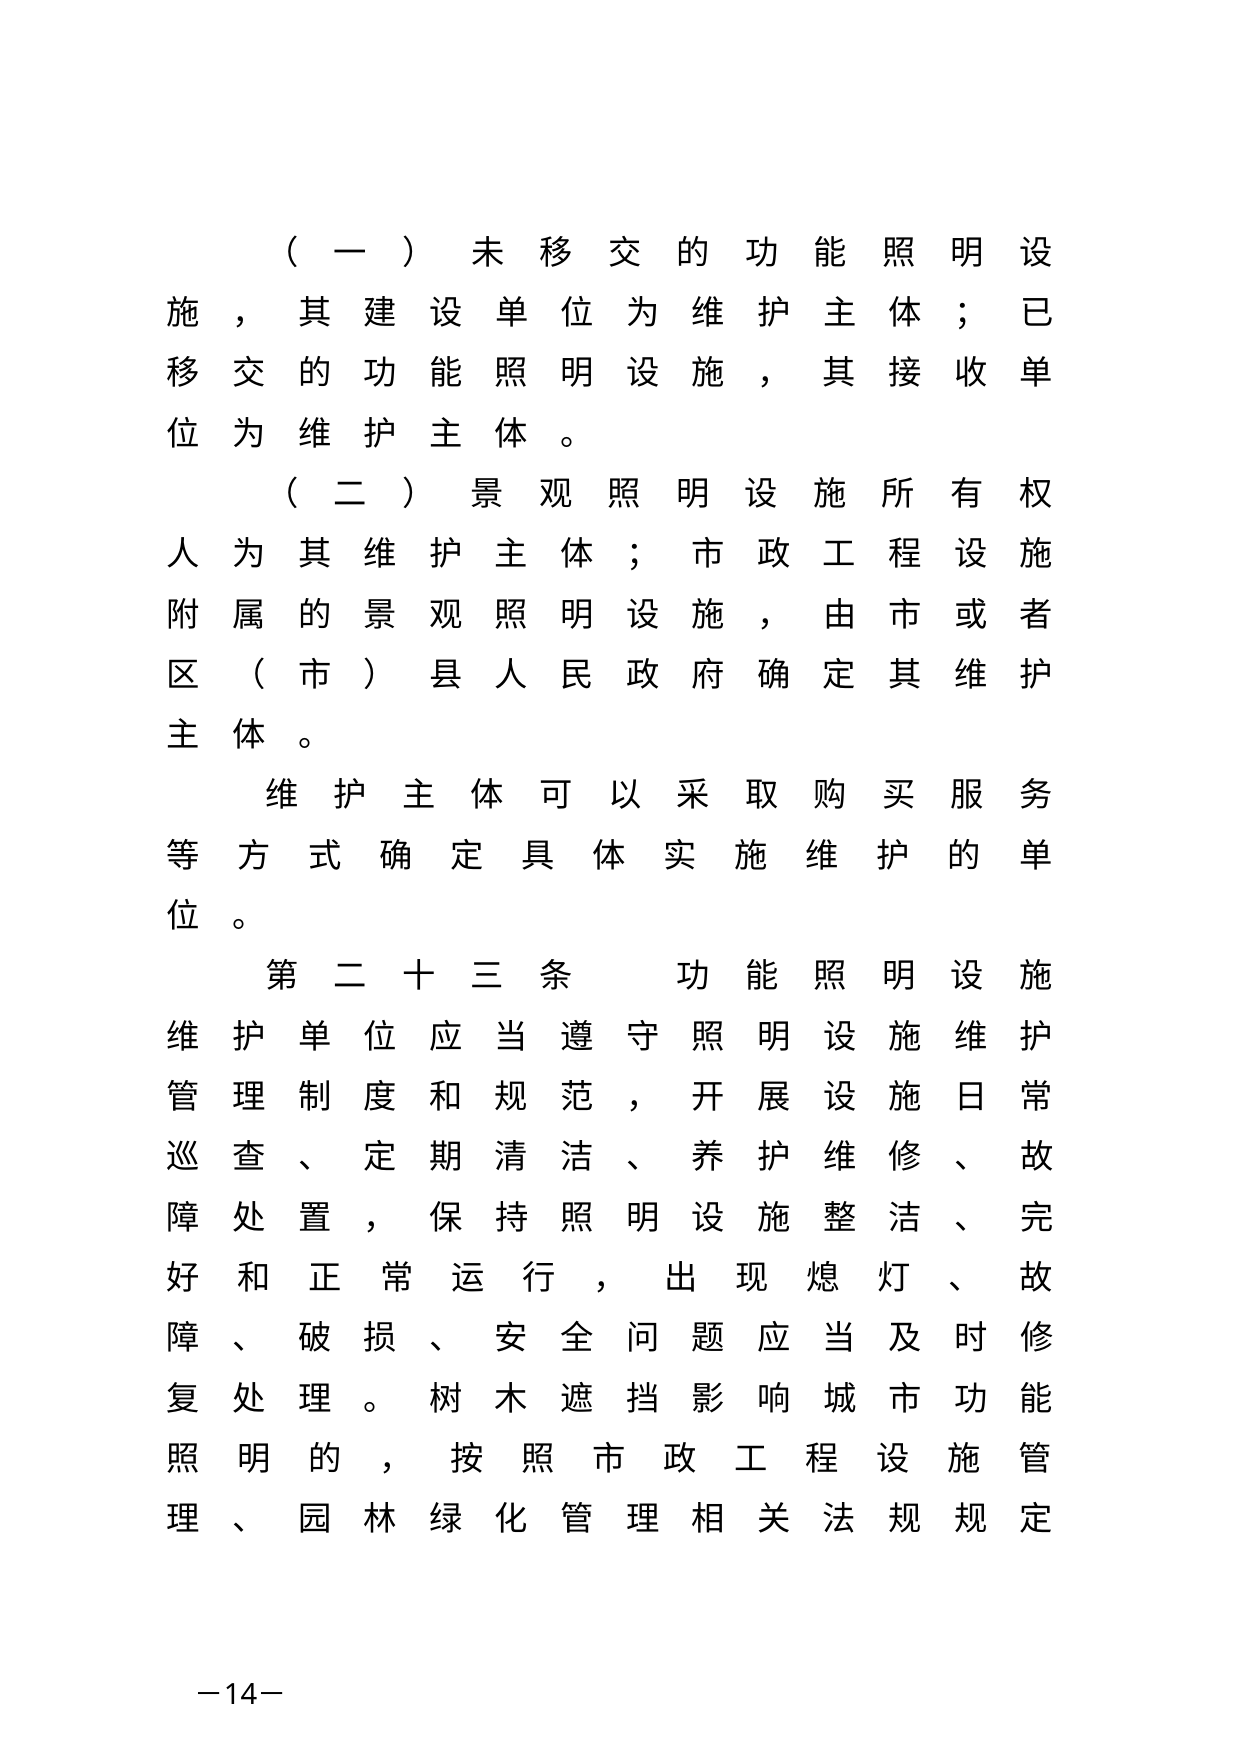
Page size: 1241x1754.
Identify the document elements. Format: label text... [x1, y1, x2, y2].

text 维护主体可以采取购买服务等方式确定具体实施维护的单位。 [167, 762, 1085, 943]
text （一）未移交的功能照明设施，其建设单位为维护主体；已移交的功能照明设施，其接收单位为维护主体。 [167, 219, 1085, 461]
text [167, 943, 1085, 1546]
text （二）景观照明设施所有权人为其维护主体；市政工程设施附属的景观照明设施，由市或者区（市）县人民政府确定其维护主体。 [167, 461, 1085, 762]
